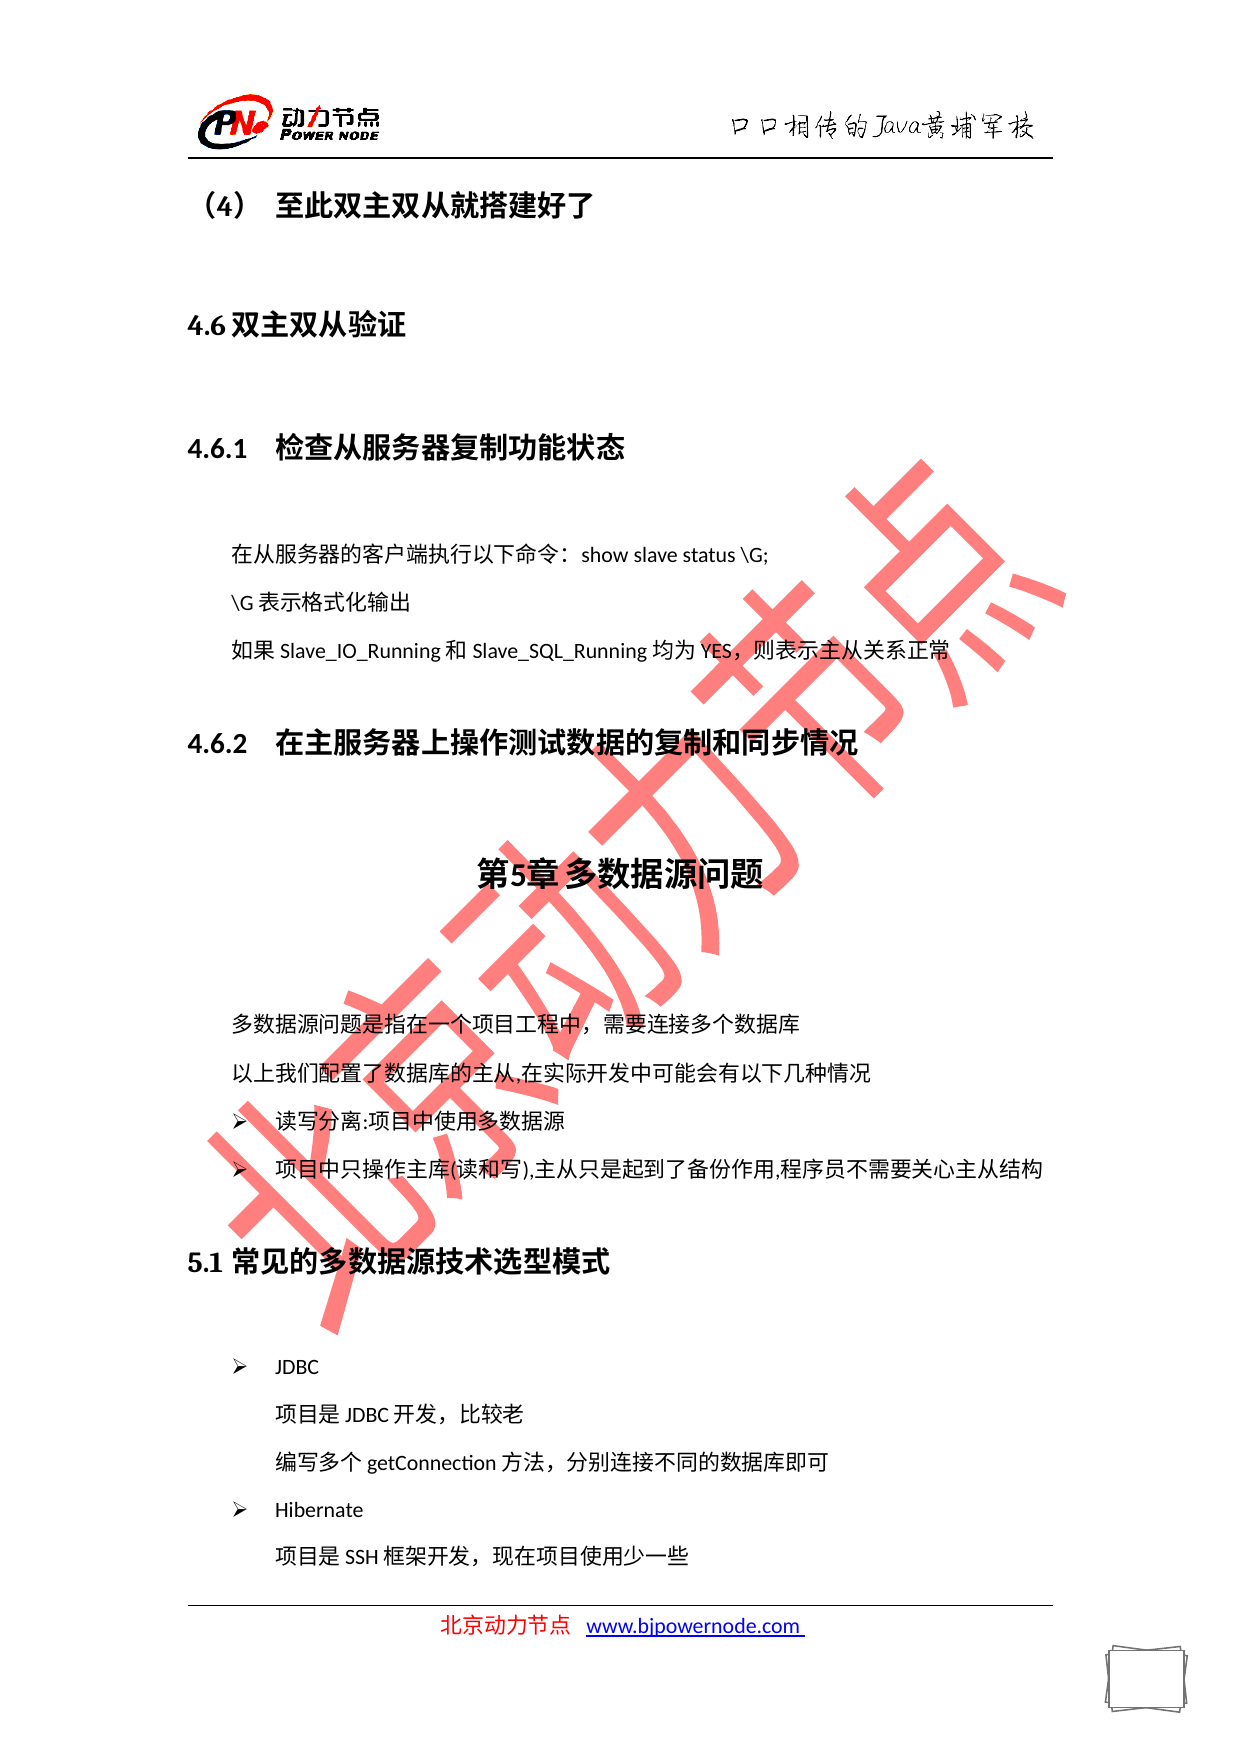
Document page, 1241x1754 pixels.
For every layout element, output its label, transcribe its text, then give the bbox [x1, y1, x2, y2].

text 多数据源问题是指在一个项目工程中，需要连接多个数据库 [187, 1007, 1053, 1039]
subtitle 双主双从验证 [187, 291, 1053, 356]
list JDBC [231, 1350, 1053, 1383]
text \G表示格式化输出 [187, 585, 1053, 617]
text 项目是SSH框架开发，现在项目使用少一些 [275, 1539, 1053, 1571]
subtitle 在主服务器上操作测试数据的复制和同步情况 [187, 708, 1053, 773]
subtitle 多数据源问题 [187, 840, 1053, 905]
list 项目中只操作主库(读和写),主从只是起到了备份作用,程序员不需要关心主从结构 [231, 1152, 1053, 1184]
text 如果 Slave_IO_Running 和 Slave_SQL_Running 均为 YES，则表示主从关系正常 [187, 633, 1053, 666]
text 编写多个getConnection方法，分别连接不同的数据库即可 [187, 1444, 1053, 1477]
subtitle 至此双主双从就搭建好了 [187, 172, 1053, 237]
subtitle 检查从服务器复制功能状态 [187, 413, 1053, 478]
list 项目是JDBC开发，比较老 [275, 1396, 1053, 1429]
subtitle 常见的多数据源技术选型模式 [187, 1227, 1053, 1292]
text 在从服务器的客户端执行以下命令：show slave status \G; [187, 536, 1053, 569]
list Hibernate [231, 1493, 1053, 1525]
text 以上我们配置了数据库的主从,在实际开发中可能会有以下几种情况 [187, 1055, 1053, 1088]
list 读写分离:项目中使用多数据源 [231, 1104, 1053, 1136]
picture [187, 88, 1053, 155]
